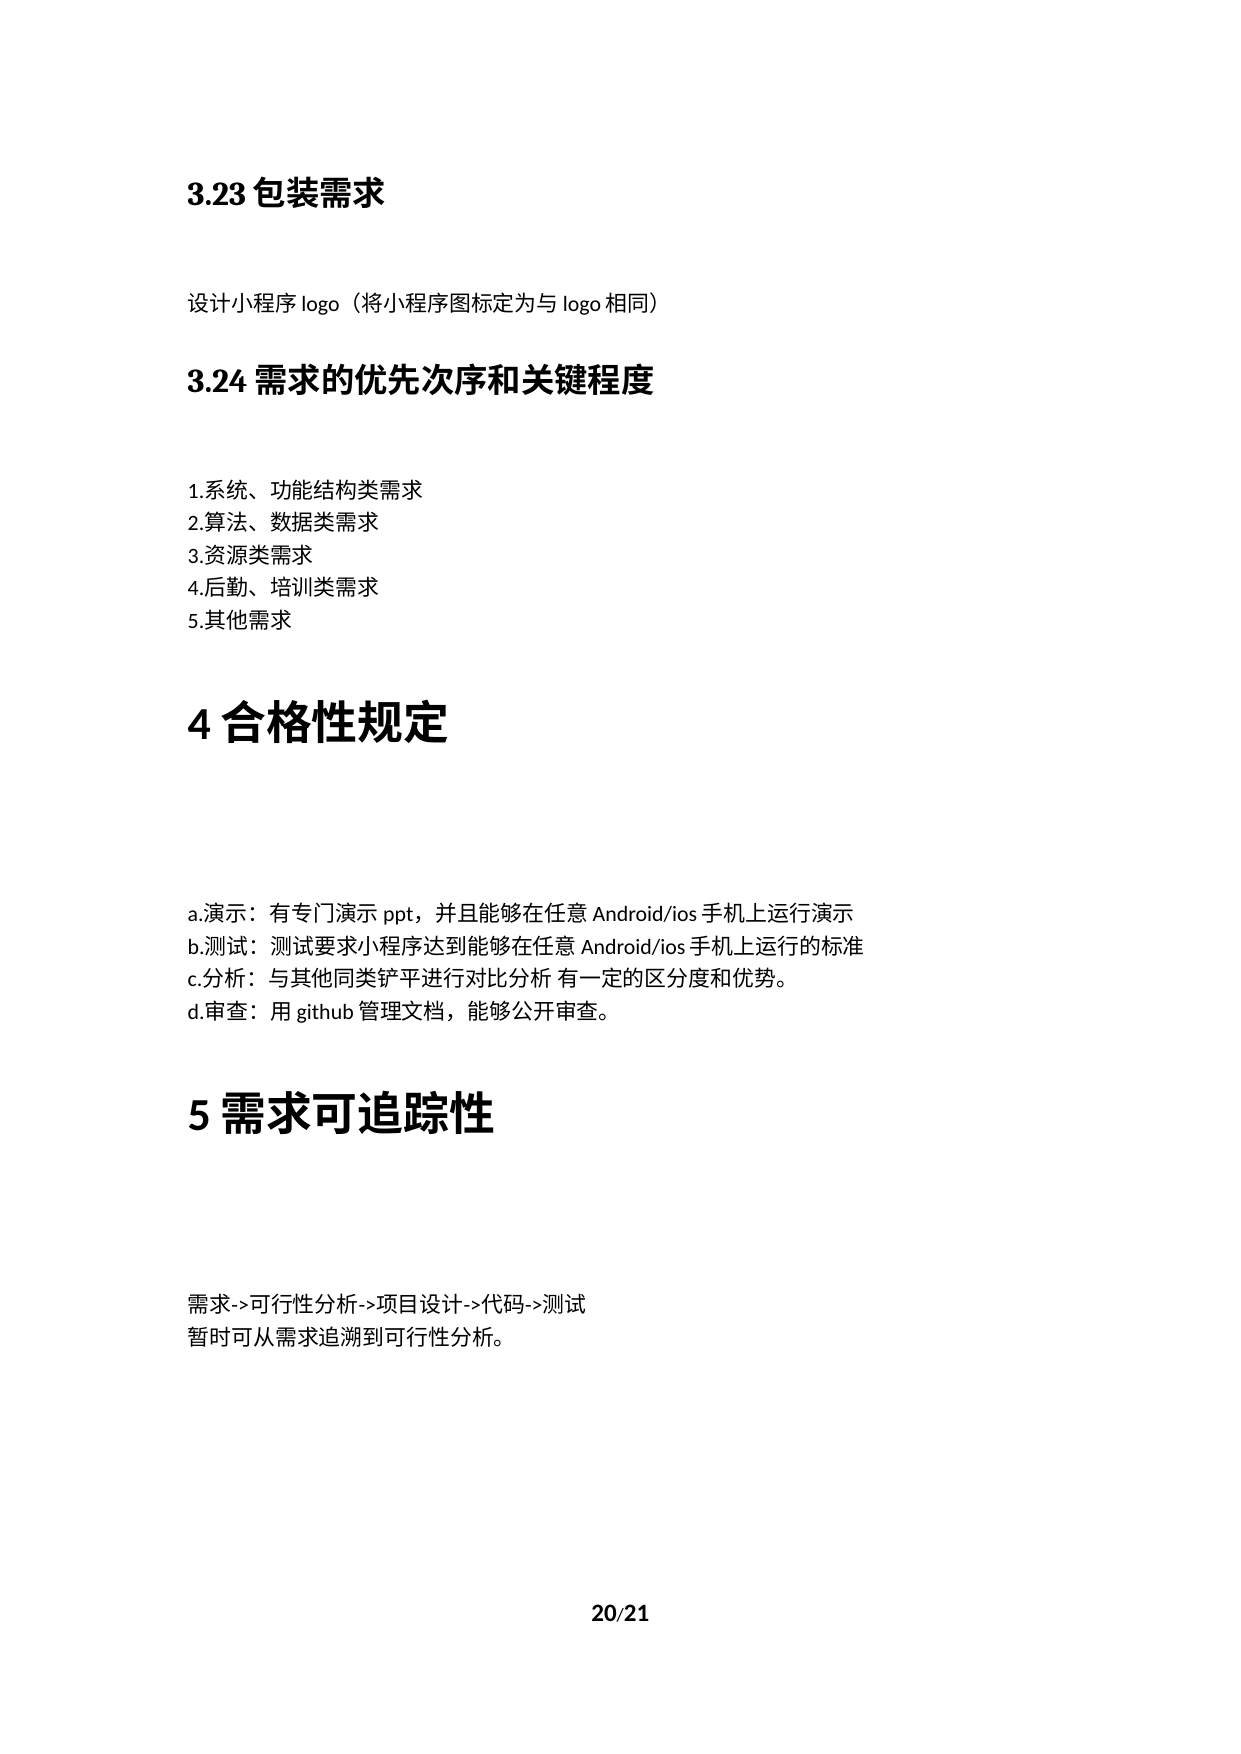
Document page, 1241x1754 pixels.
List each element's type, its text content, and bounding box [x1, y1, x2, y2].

text 设计小程序logo（将小程序图标定为与logo相同） [187, 286, 1053, 318]
text 需求->可行性分析->项目设计->代码->测试 [187, 1287, 1053, 1319]
text 暂时可从需求追溯到可行性分析。 [187, 1319, 1053, 1352]
text 4.后勤、培训类需求 [187, 570, 1053, 602]
text 5.其他需求 [187, 602, 1053, 635]
text 1.系统、功能结构类需求 [187, 472, 1053, 505]
subtitle 5需求可追踪性 [187, 1061, 1053, 1159]
text 3.资源类需求 [187, 537, 1053, 570]
text d.审查：用github管理文档，能够公开审查。 [187, 993, 1053, 1026]
text a.演示：有专门演示ppt，并且能够在任意Android/ios手机上运行演示 [187, 896, 1053, 928]
subtitle 4合格性规定 [187, 670, 1053, 768]
subtitle 3.24需求的优先次序和关键程度 [187, 345, 1053, 410]
subtitle 3.23包装需求 [187, 158, 1053, 223]
text c.分析：与其他同类铲平进行对比分析 有一定的区分度和优势。 [187, 961, 1053, 993]
text 2.算法、数据类需求 [187, 505, 1053, 537]
text b.测试：测试要求小程序达到能够在任意Android/ios手机上运行的标准 [187, 928, 1053, 961]
